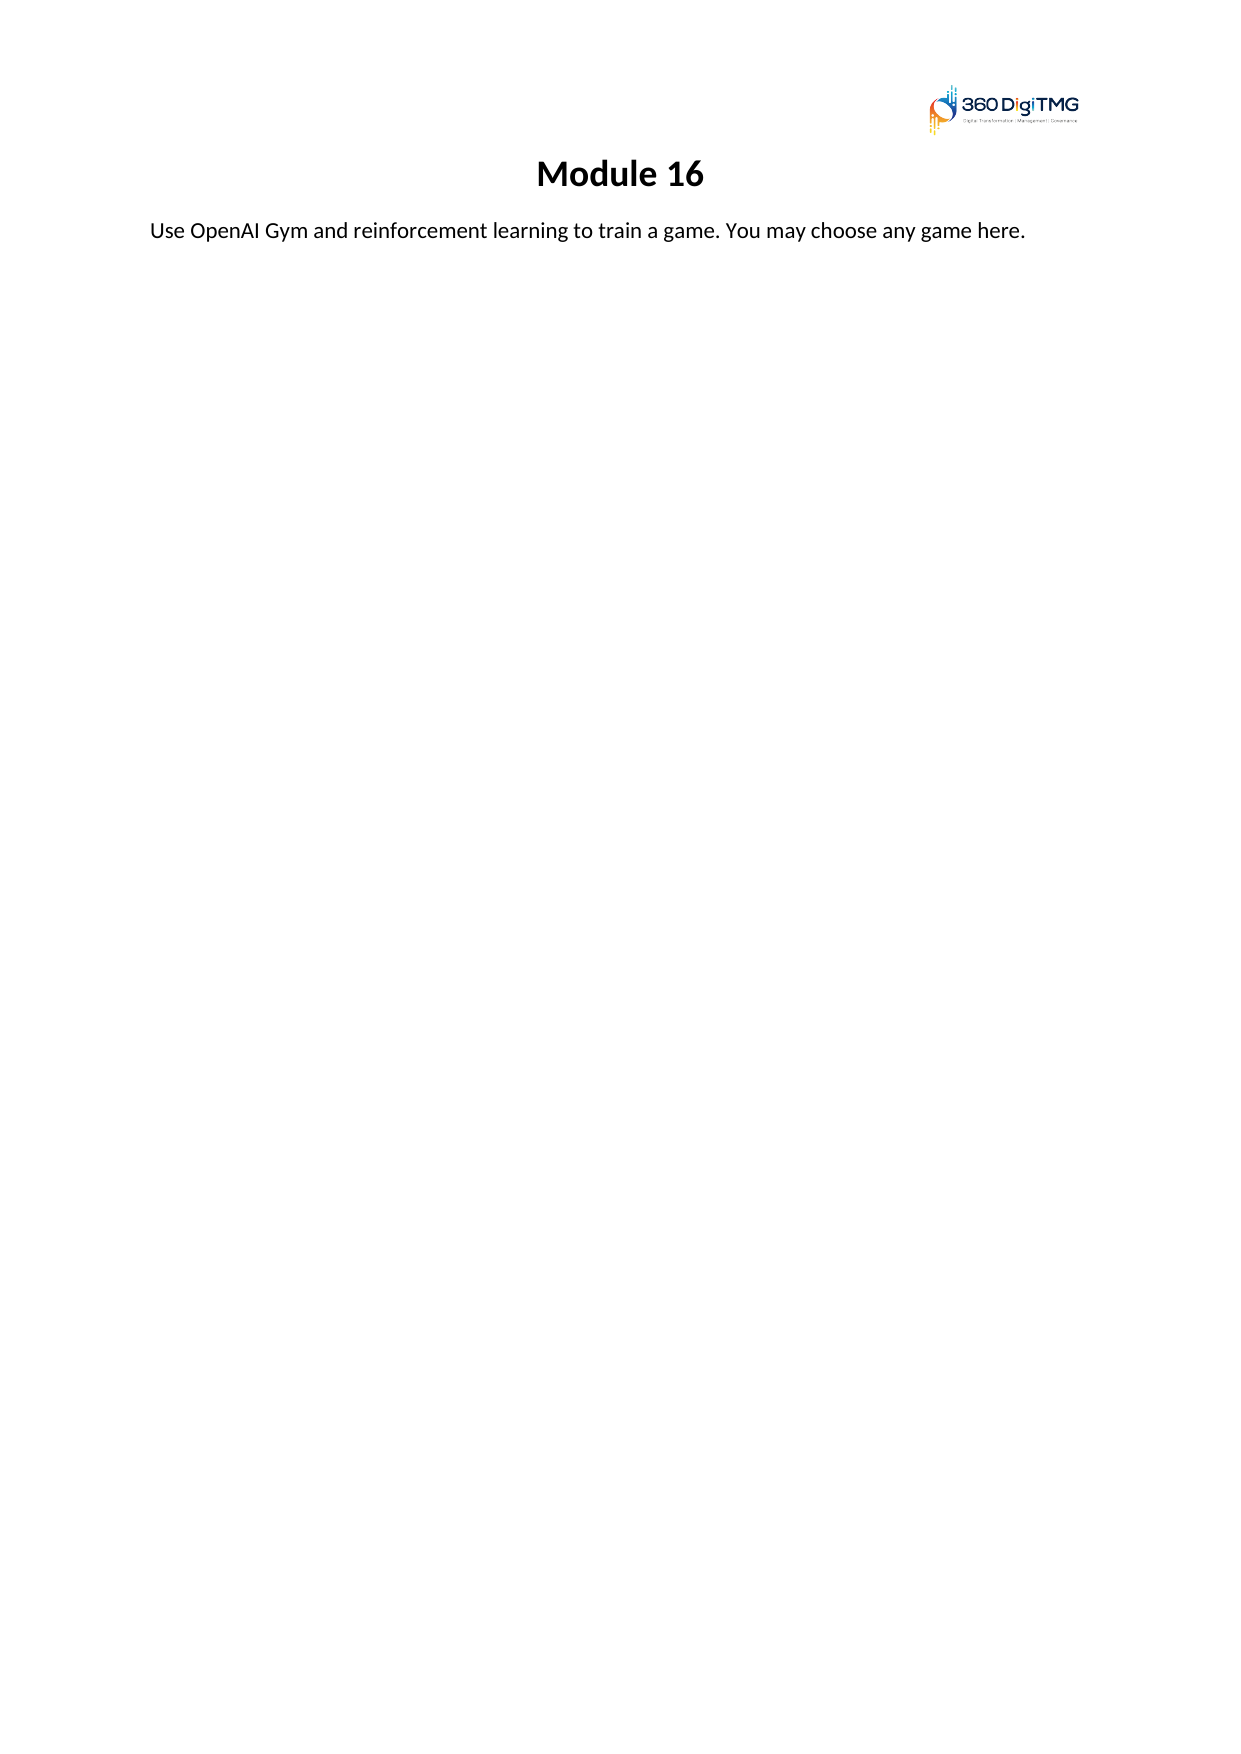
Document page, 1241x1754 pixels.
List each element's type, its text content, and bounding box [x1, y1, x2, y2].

picture [917, 73, 1091, 147]
text Use OpenAI Gym and reinforcement learning to train a game. You may choose any game here. [150, 216, 1090, 244]
text Module 16 [150, 150, 1090, 196]
